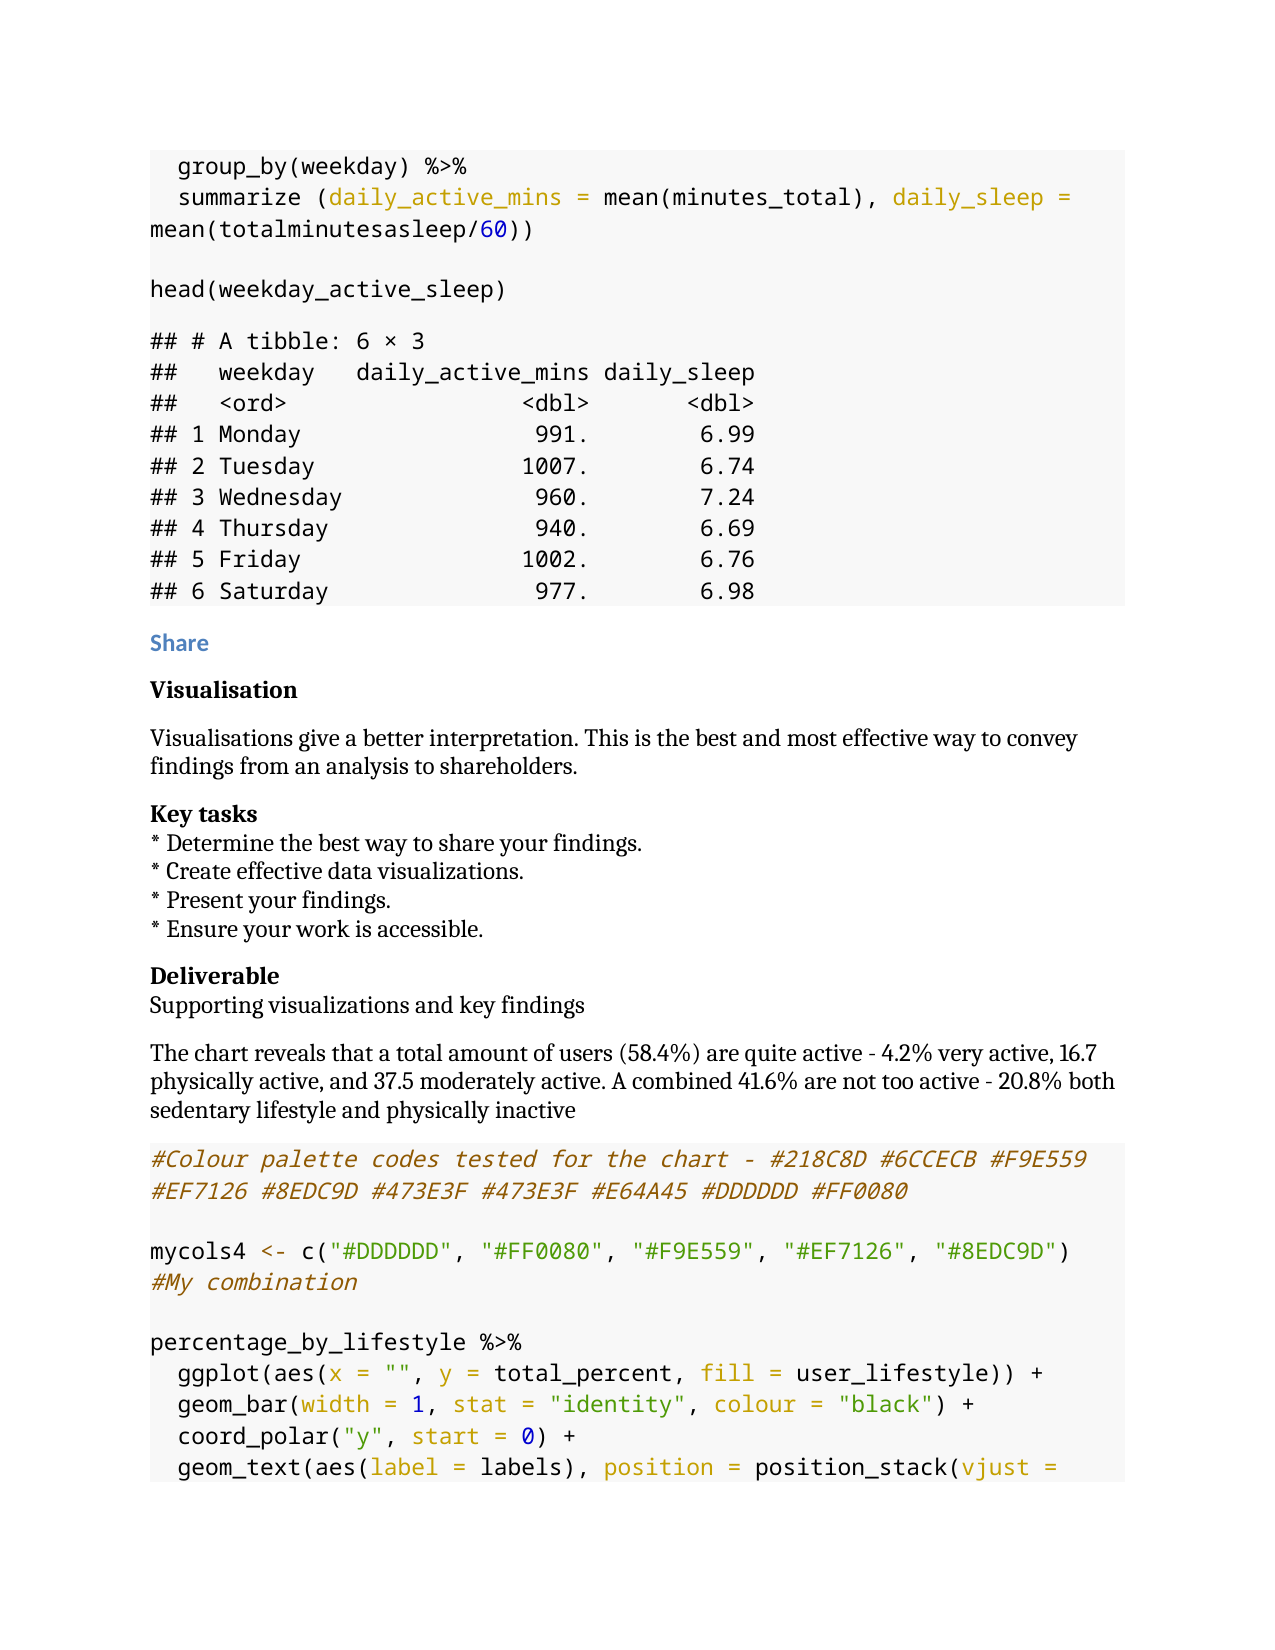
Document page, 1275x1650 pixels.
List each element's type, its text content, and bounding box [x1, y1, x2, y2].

text Visualisation [150, 676, 1125, 705]
text The chart reveals that a total amount of users (58.4%) are quite active - 4.2% very active, 16.7 physically active, and 37.5 moderately active. A combined 41.6% are not too active - 20.8% both sedentary lifestyle and physically inactive [150, 1038, 1125, 1125]
text Visualisations give a better interpretation. This is the best and most effective way to convey findings from an analysis to shareholders. [150, 723, 1125, 781]
text ## # A tibble: 6 × 3 ## weekday daily_active_mins daily_sleep ## <ord> <dbl> <dbl> ## 1 Monday 991. 6.99 ## 2 Tuesday 1007. 6.74 ## 3 Wednesday 960. 7.24 ## 4 Thursday 940. 6.69 ## 5 Friday 1002. 6.76 ## 6 Saturday 977. 6.98 [150, 324, 1125, 606]
subtitle Share [150, 627, 1125, 657]
text Deliverable Supporting visualizations and key findings [150, 962, 1125, 1020]
text Key tasks * Determine the best way to share your findings. * Create effective data visualizations. * Present your findings. * Ensure your work is accessible. [150, 800, 1125, 943]
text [150, 150, 1125, 304]
